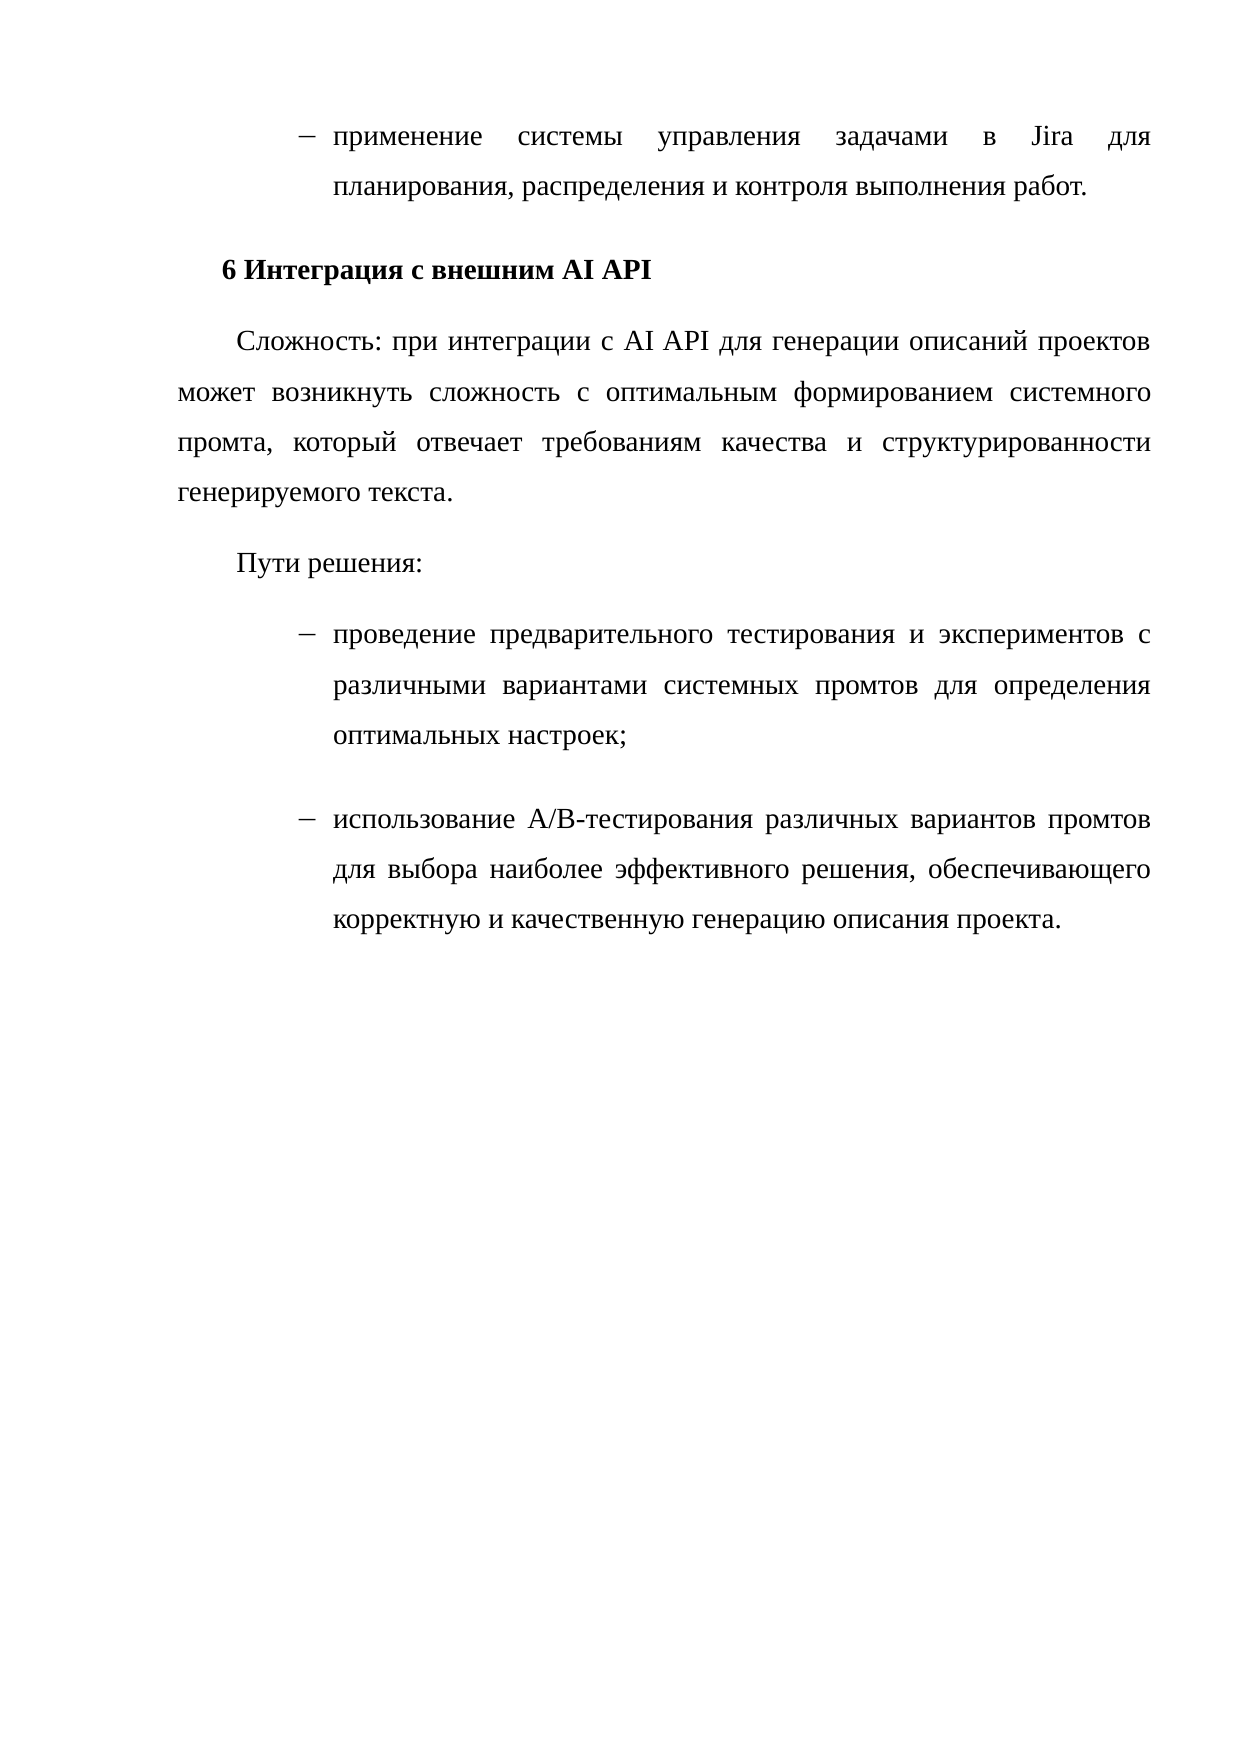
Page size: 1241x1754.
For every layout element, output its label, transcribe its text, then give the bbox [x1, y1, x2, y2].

text использование A/B-тестирования различных вариантов промтов для выбора наиболее эффективного решения, обеспечивающего корректную и качественную генерацию описания проекта. [295, 801, 1152, 935]
text Сложность: при интеграции с AI API для генерации описаний проектов может возникнуть сложность с оптимальным формированием системного промта, который отвечает требованиям качества и структурированности генерируемого текста. [177, 323, 1152, 508]
text Пути решения: [177, 545, 1152, 579]
text проведение предварительного тестирования и экспериментов с различными вариантами системных промтов для определения оптимальных настроек; [295, 617, 1152, 751]
text Интеграция с внешним AI API [222, 252, 1152, 286]
text применение системы управления задачами в Jira для планирования, распределения и контроля выполнения работ. [295, 118, 1152, 202]
